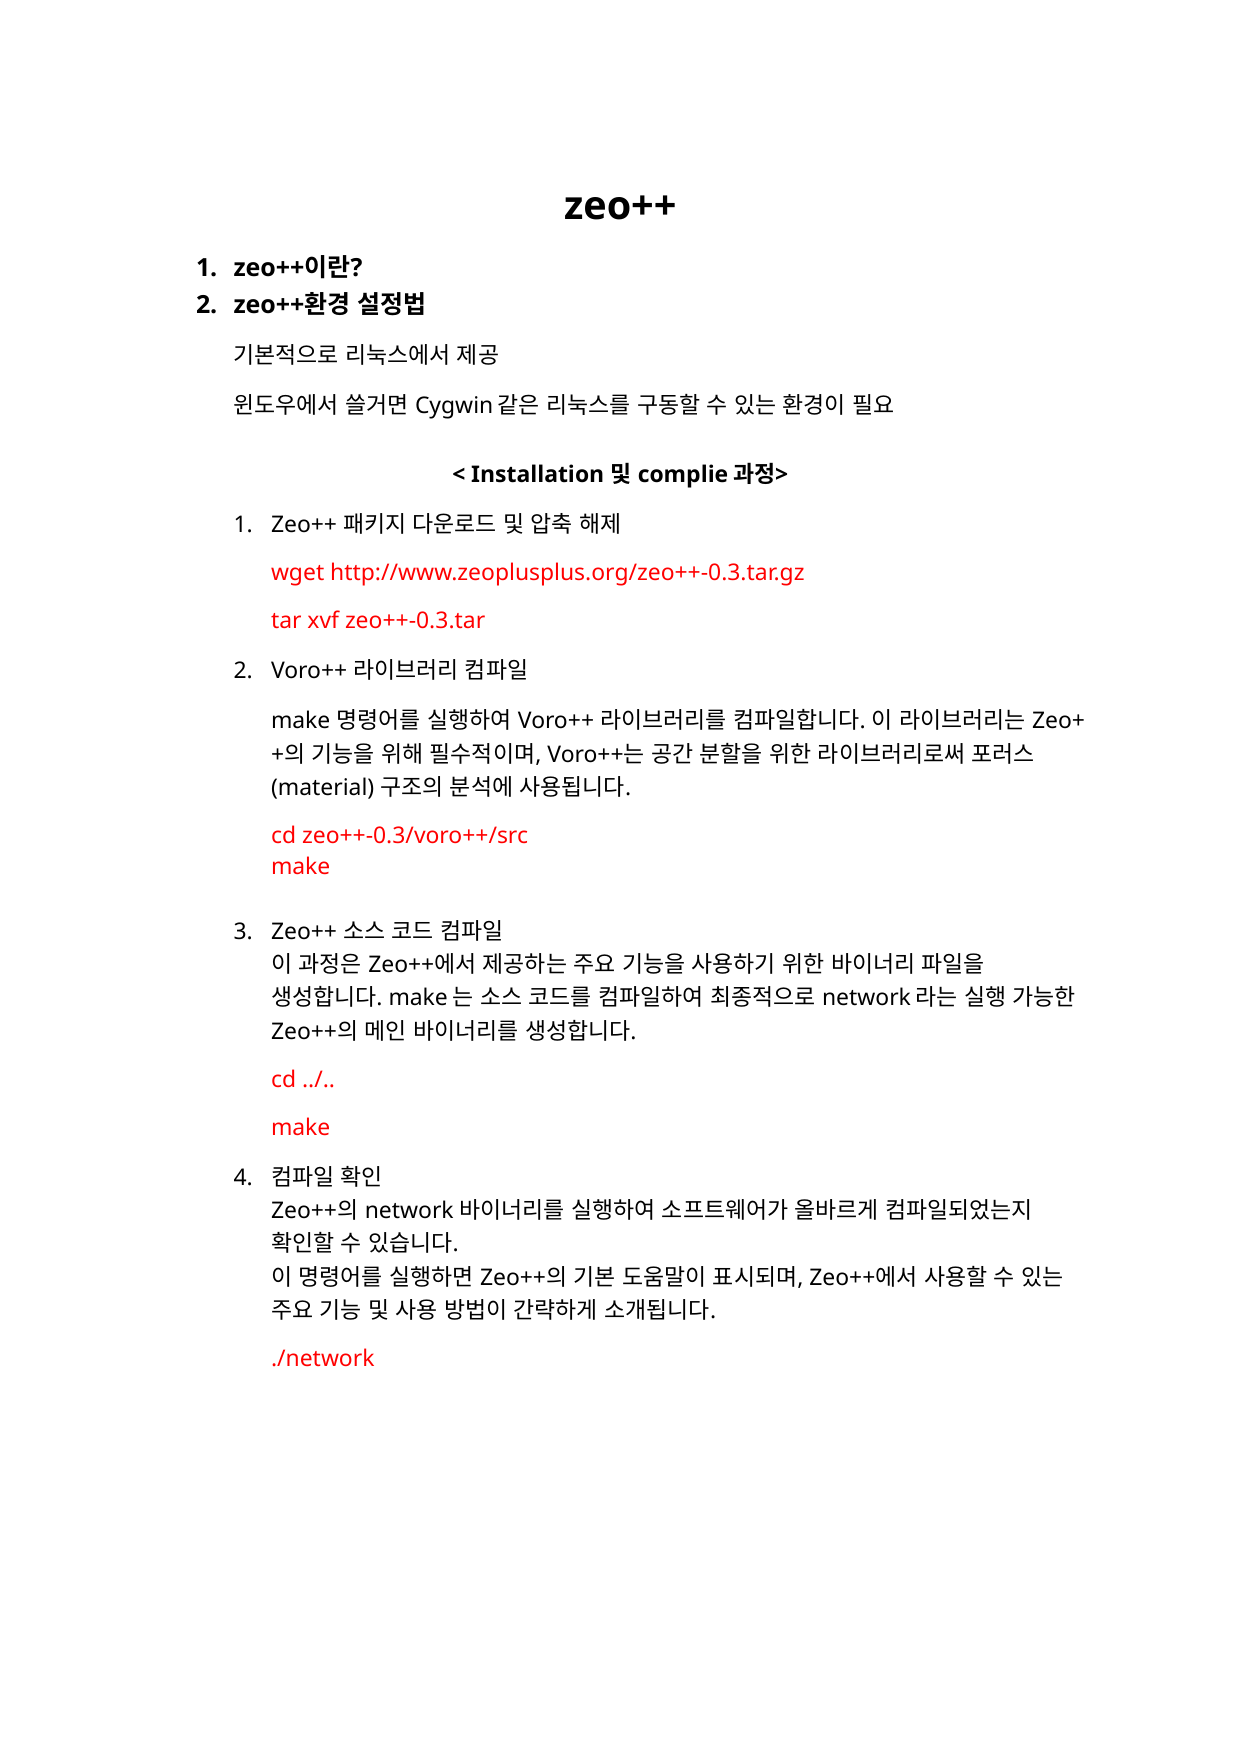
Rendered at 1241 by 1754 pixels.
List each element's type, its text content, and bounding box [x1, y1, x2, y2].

list zeo++환경 설정법 [196, 284, 1090, 320]
list 컴파일 확인 [233, 1158, 1090, 1192]
list 이 과정은 Zeo++에서 제공하는 주요 기능을 사용하기 위한 바이너리 파일을 생성합니다. make는 소스 코드를 컴파일하여 최종적으로 network라는 실행 가능한 Zeo++의 메인 바이너리를 생성합니다. [271, 946, 1090, 1046]
list Zeo++의 network 바이너리를 실행하여 소프트웨어가 올바르게 컴파일되었는지 확인할 수 있습니다. [271, 1192, 1090, 1258]
list make [271, 850, 1090, 881]
list Voro++ 라이브러리 컴파일 [233, 652, 1090, 686]
text wget http://www.zeoplusplus.org/zeo++-0.3.tar.gz [271, 556, 1090, 588]
text ./network [271, 1342, 1090, 1373]
list Zeo++ 패키지 다운로드 및 압축 해제 [233, 506, 1090, 540]
list Zeo++ 소스 코드 컴파일 [233, 913, 1090, 946]
list 이 명령어를 실행하면 Zeo++의 기본 도움말이 표시되며, Zeo++에서 사용할 수 있는 주요 기능 및 사용 방법이 간략하게 소개됩니다. [271, 1258, 1090, 1325]
list cd zeo++-0.3/voro++/src [271, 819, 1090, 850]
text make [271, 1111, 1090, 1142]
text tar xvf zeo++-0.3.tar [271, 604, 1090, 636]
text cd ../.. [271, 1063, 1090, 1094]
text 기본적으로 리눅스에서 제공 [233, 337, 1090, 370]
text make 명령어를 실행하여 Voro++ 라이브러리를 컴파일합니다. 이 라이브러리는 Zeo++의 기능을 위해 필수적이며, Voro++는 공간 분할을 위한 라이브러리로써 포러스(material) 구조의 분석에 사용됩니다. [271, 702, 1090, 802]
text zeo++ [150, 177, 1090, 231]
text 윈도우에서 쓸거면 Cygwin같은 리눅스를 구동할 수 있는 환경이 필요 [233, 387, 1090, 420]
list zeo++이란? [196, 248, 1090, 284]
text < Installation 및 complie과정> [150, 456, 1090, 490]
